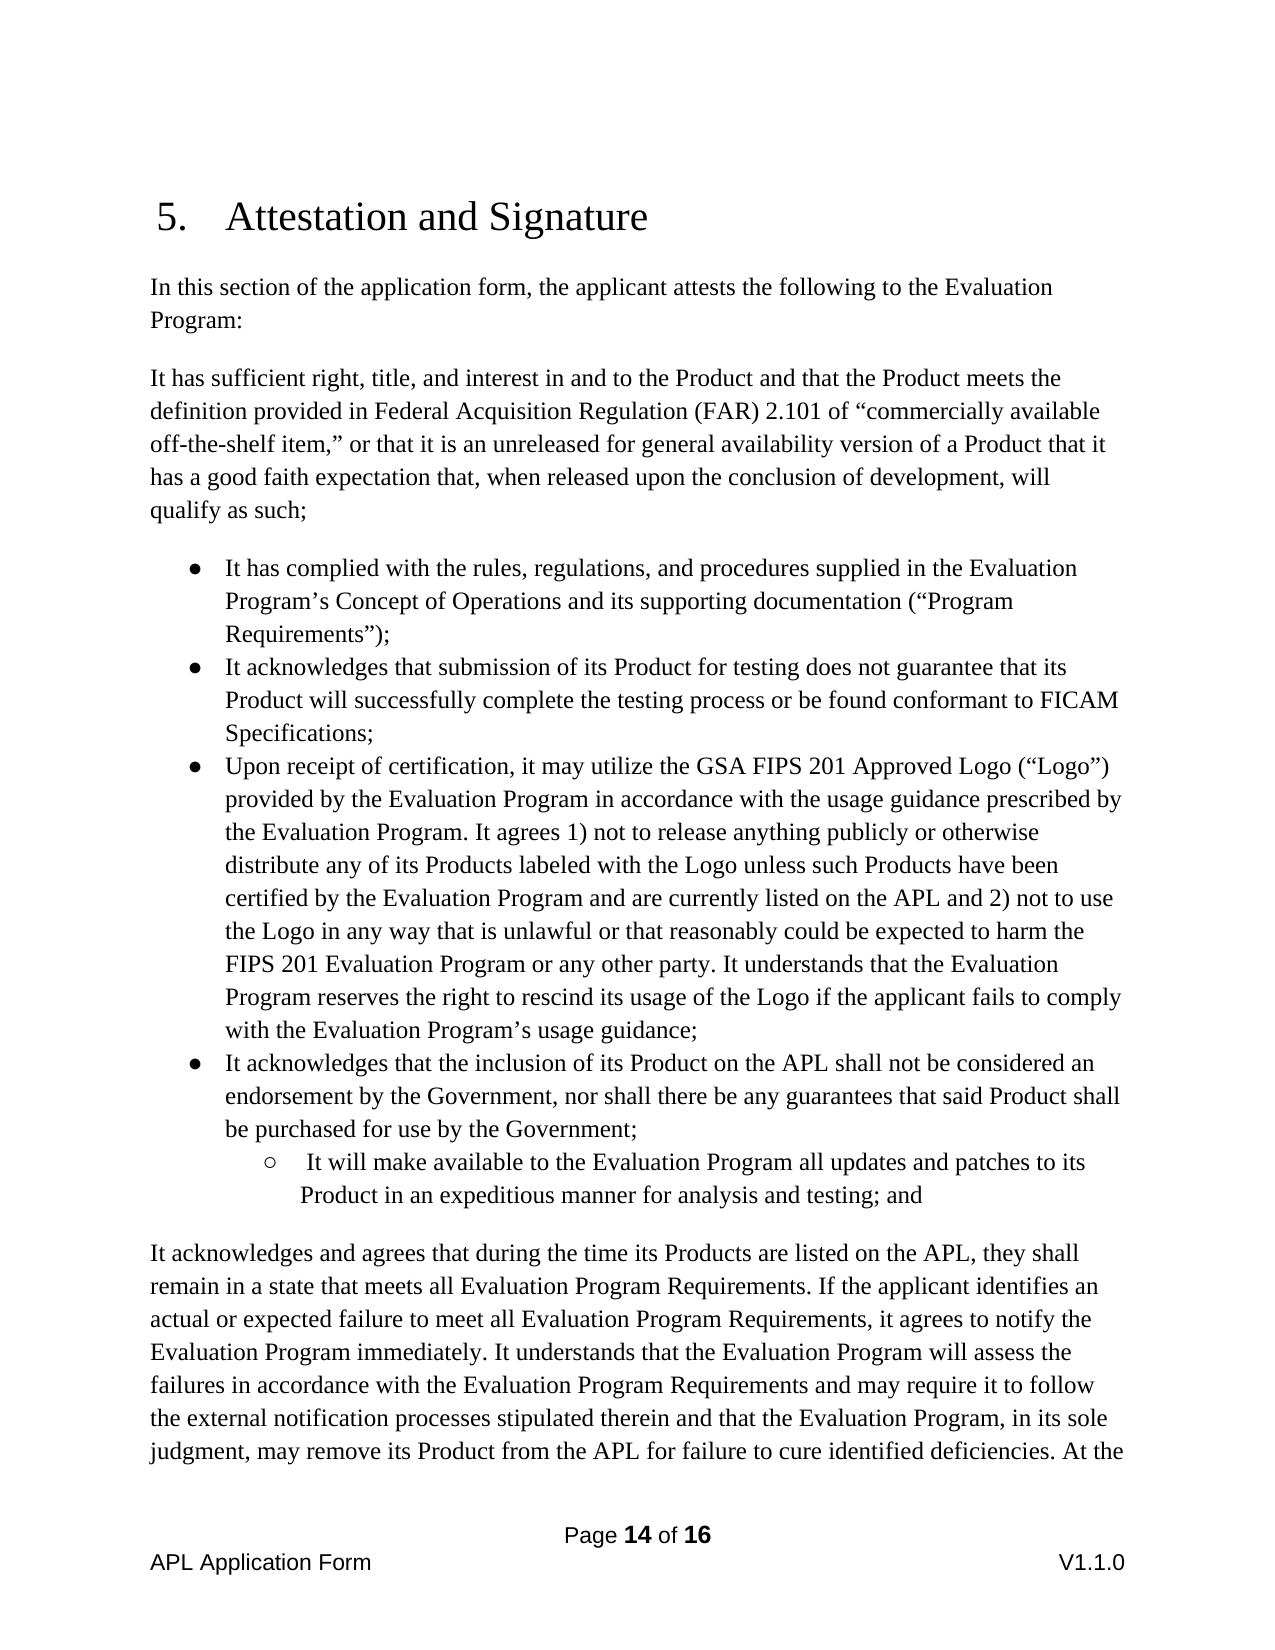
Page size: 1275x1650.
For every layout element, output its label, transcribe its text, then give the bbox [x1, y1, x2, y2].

text In this section of the application form, the applicant attests the following to the Evaluation Program: [150, 272, 1125, 333]
list It acknowledges that the inclusion of its Product on the APL shall not be considered an endorsement by the Government, nor shall there be any guarantees that said Product shall be purchased for use by the Government; [187, 1048, 1125, 1143]
text It has sufficient right, title, and interest in and to the Product and that the Product meets the definition provided in Federal Acquisition Regulation (FAR) 2.101 of “commercially available off-the-shelf item,” or that it is an unreleased for general availability version of a Product that it has a good faith expectation that, when released upon the conclusion of development, will qualify as such; [150, 363, 1125, 524]
subtitle Attestation and Signature [187, 192, 1125, 239]
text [150, 1238, 1125, 1465]
list It will make available to the Evaluation Program all updates and patches to its Product in an expeditious manner for analysis and testing; and [262, 1147, 1125, 1209]
list It acknowledges that submission of its Product for testing does not guarantee that its Product will successfully complete the testing process or be found conformant to FICAM Specifications; [187, 652, 1125, 747]
list Upon receipt of certification, it may utilize the GSA FIPS 201 Approved Logo (“Logo”) provided by the Evaluation Program in accordance with the usage guidance prescribed by the Evaluation Program. It agrees 1) not to release anything publicly or otherwise distribute any of its Products labeled with the Logo unless such Products have been certified by the Evaluation Program and are currently listed on the APL and 2) not to use the Logo in any way that is unlawful or that reasonably could be expected to harm the FIPS 201 Evaluation Program or any other party. It understands that the Evaluation Program reserves the right to rescind its usage of the Logo if the applicant fails to comply with the Evaluation Program’s usage guidance; [187, 751, 1125, 1044]
list It has complied with the rules, regulations, and procedures supplied in the Evaluation Program’s Concept of Operations and its supporting documentation (“Program Requirements”); [187, 553, 1125, 648]
